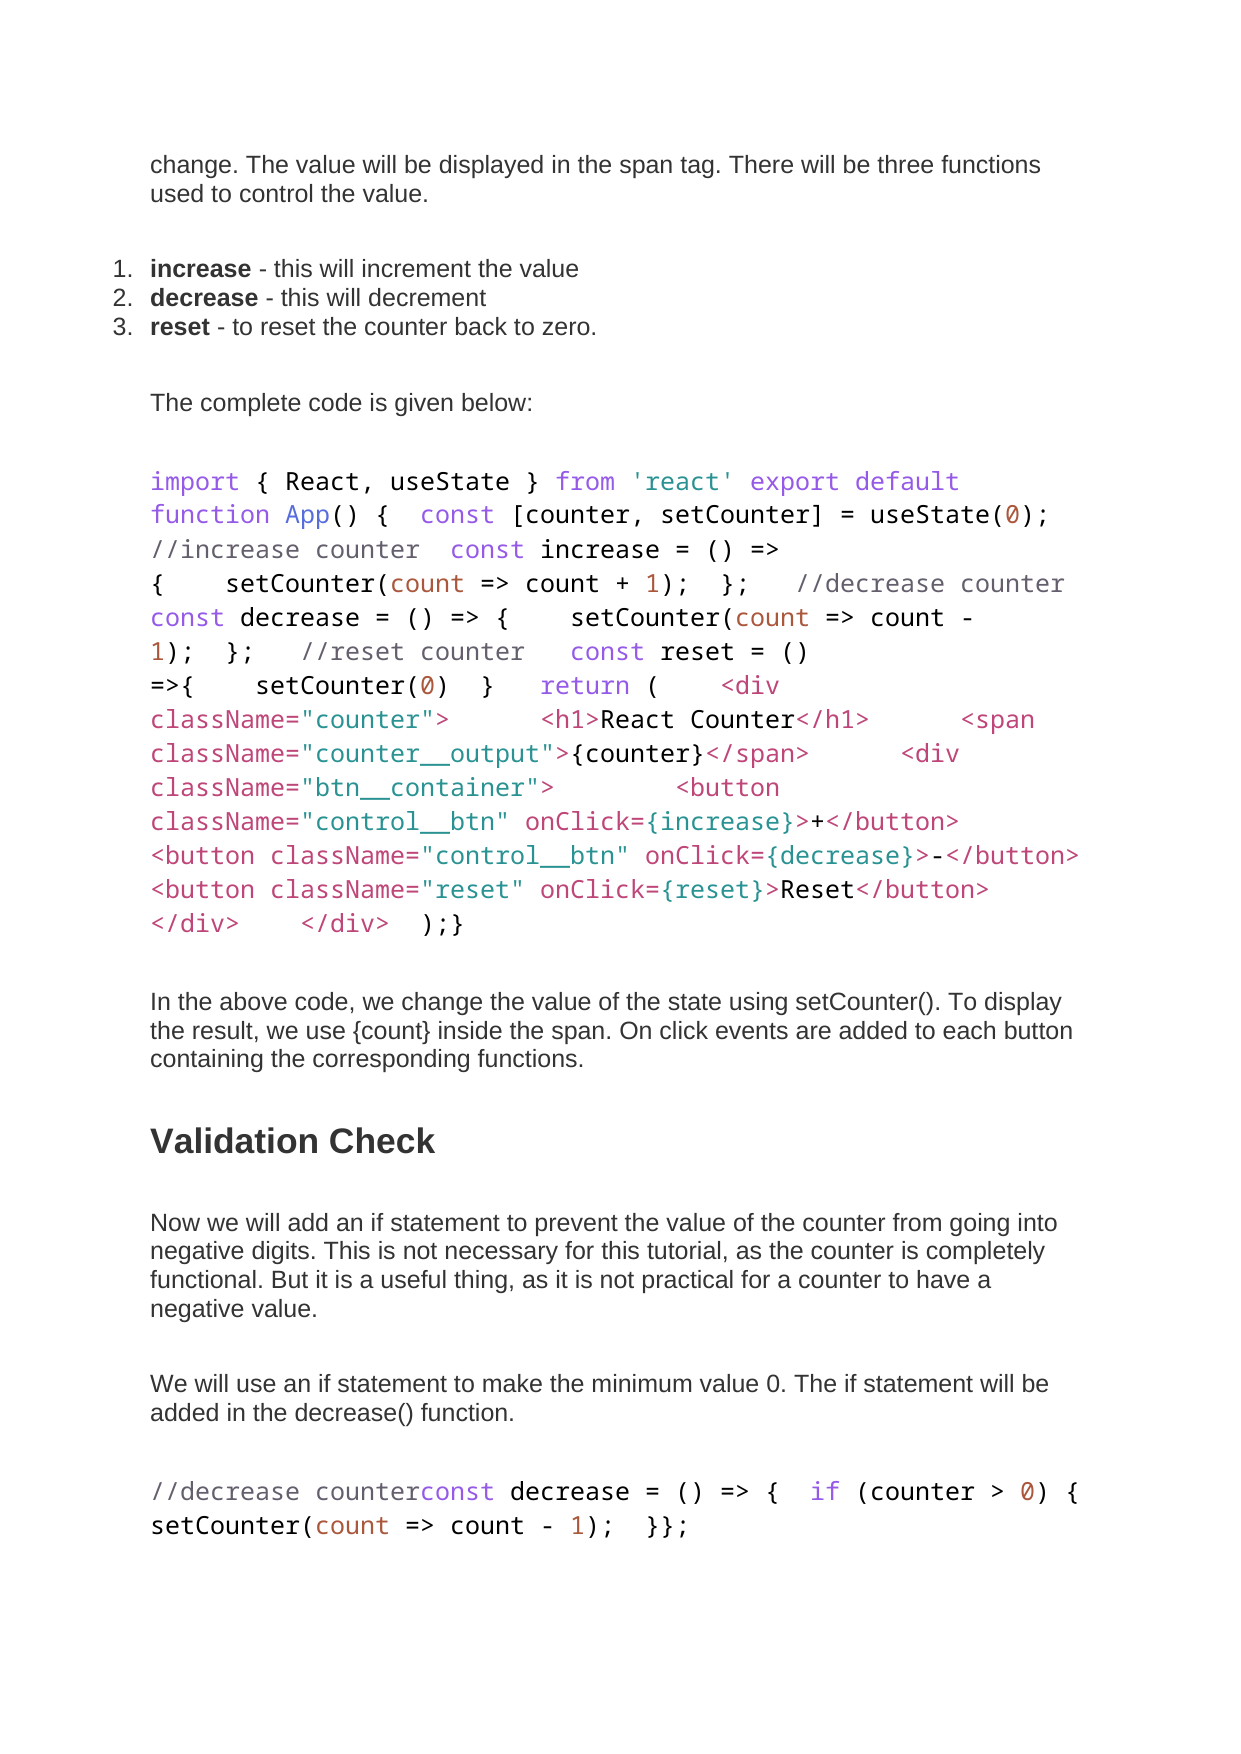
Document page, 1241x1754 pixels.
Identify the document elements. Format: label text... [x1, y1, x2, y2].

list decrease - this will decrement [112, 283, 1090, 312]
text Now we will add an if statement to prevent the value of the counter from going into negative digits. This is not necessary for this tutorial, as the counter is completely functional. But it is a useful thing, as it is not practical for a counter to have a negative value. [150, 1208, 1090, 1323]
list increase - this will increment the value [112, 254, 1090, 283]
text Validation Check [150, 1120, 1090, 1161]
text In the above code, we change the value of the state using setCounter(). To display the result, we use {count} inside the span. On click events are added to each button containing the corresponding functions. [150, 987, 1090, 1073]
text The complete code is given below: [150, 387, 1090, 416]
text import { React, useState } from 'react' export default function App() { const [counter, setCounter] = useState(0); //increase counter const increase = () => { setCounter(count => count + 1); }; //decrease counter const decrease = () => { setCounter(count => count - 1); }; //reset counter const reset = () =>{ setCounter(0) } return ( <div className="counter"> <h1>React Counter</h1> <span className="counter__output">{counter}</span> <div className="btn__container"> <button className="control__btn" onClick={increase}>+</button> <button className="control__btn" onClick={decrease}>-</button> <button className="reset" onClick={reset}>Reset</button> </div> </div> );} [150, 463, 1090, 940]
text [150, 150, 1090, 207]
text //decrease counterconst decrease = () => { if (counter > 0) { setCounter(count => count - 1); }}; [150, 1474, 1090, 1542]
list reset - to reset the counter back to zero. [112, 312, 1090, 341]
text We will use an if statement to make the minimum value 0. The if statement will be added in the decrease() function. [150, 1369, 1090, 1427]
